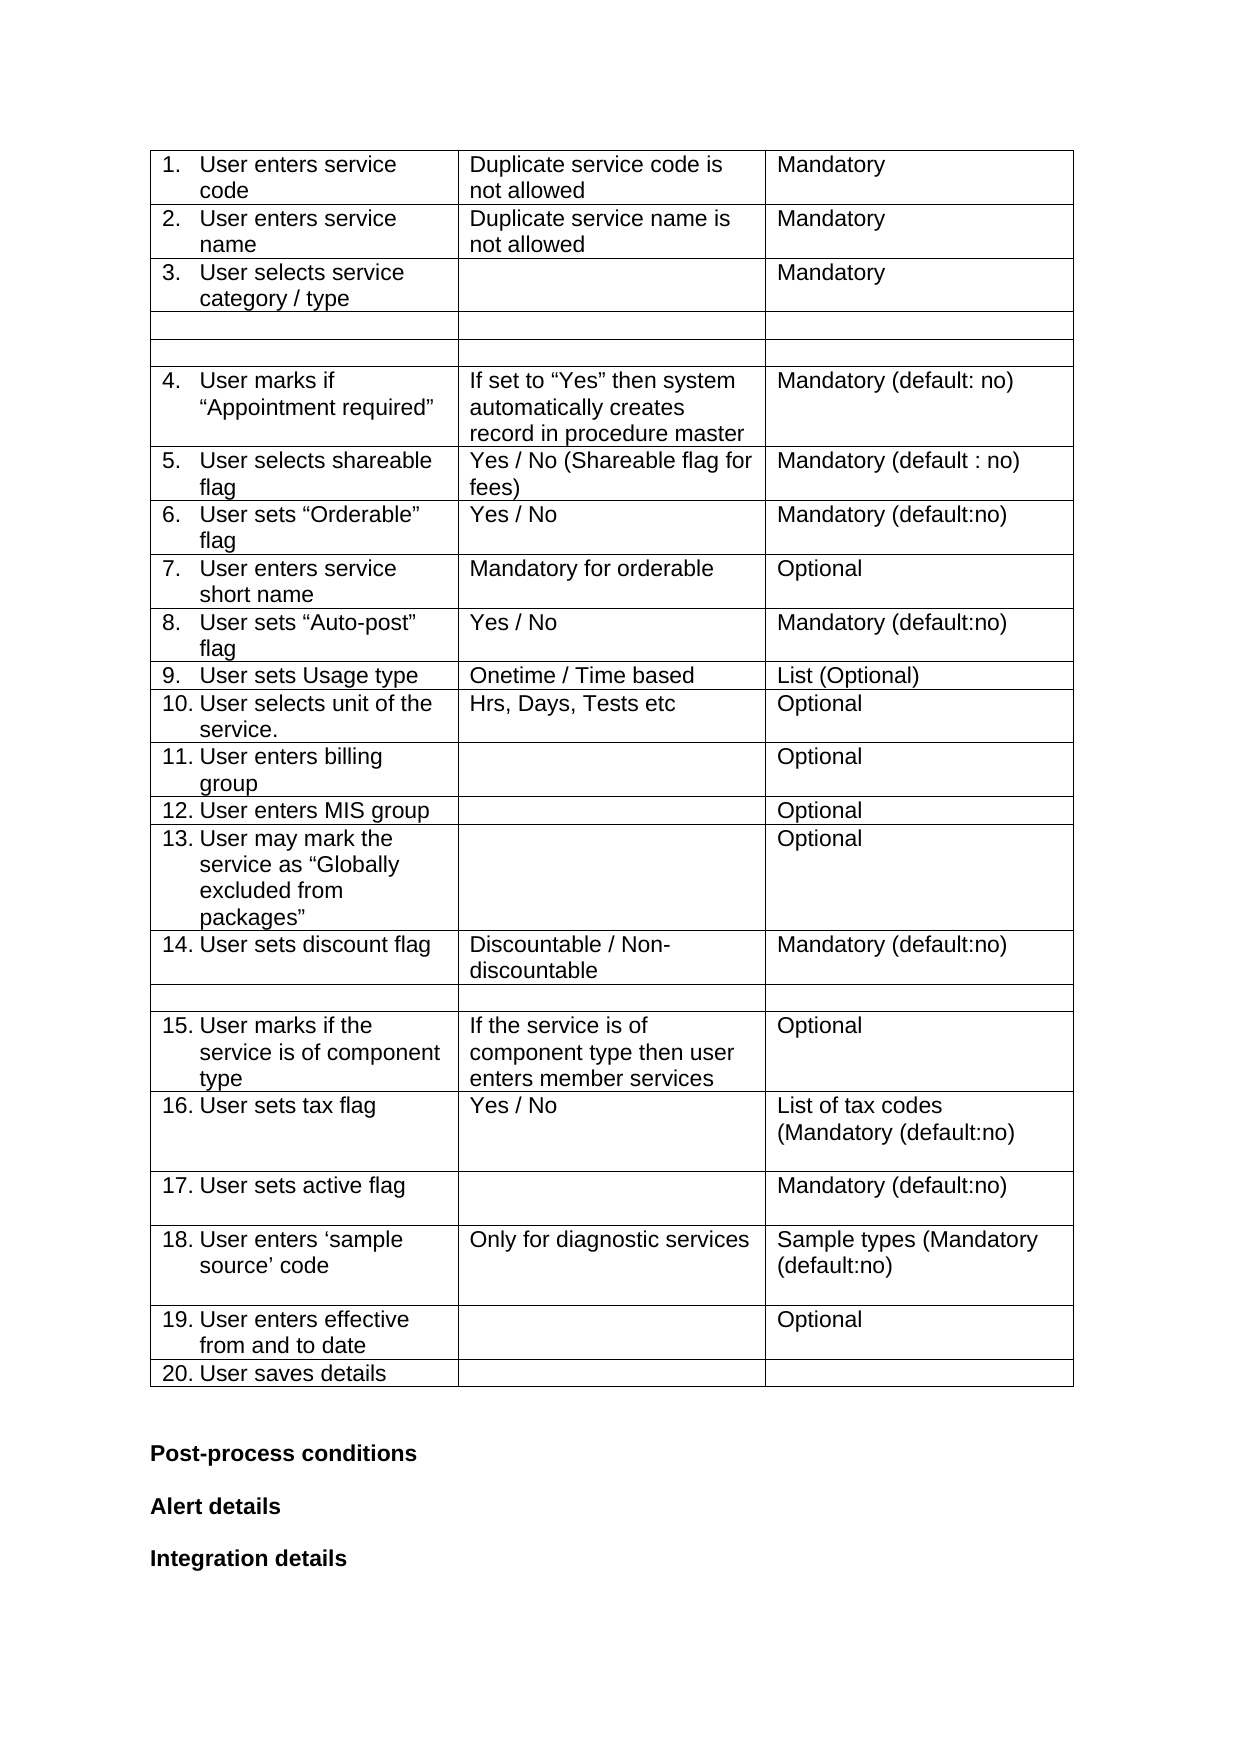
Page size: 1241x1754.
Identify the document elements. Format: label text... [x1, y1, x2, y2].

table_cell [151, 312, 458, 339]
text Alert details [150, 1493, 1090, 1519]
table_cell Yes / No [459, 501, 765, 554]
table_cell Mandatory (default:no) [766, 501, 1073, 554]
table_cell Onetime / Time based [459, 662, 765, 688]
table_cell User enters billing group [151, 743, 458, 796]
table_cell User sets tax flag [151, 1092, 458, 1171]
table_cell [459, 825, 765, 930]
table_cell User enters service short name [151, 555, 458, 607]
table_cell Optional [766, 555, 1073, 607]
table_cell Optional [766, 743, 1073, 796]
table_cell User enters effective from and to date [151, 1306, 458, 1359]
table_cell Hrs, Days, Tests etc [459, 690, 765, 742]
table_cell User enters MIS group [151, 797, 458, 823]
table_cell [766, 985, 1073, 1011]
table_cell Duplicate service name is not allowed [459, 205, 765, 257]
table_cell Only for diagnostic services [459, 1226, 765, 1305]
table_cell Yes / No [459, 1092, 765, 1171]
table_cell Discountable / Non-discountable [459, 931, 765, 984]
table_cell User sets Usage type [151, 662, 458, 688]
table_cell User may mark the service as “Globally excluded from packages” [151, 825, 458, 930]
table_cell Mandatory for orderable [459, 555, 765, 607]
table_cell Yes / No [459, 609, 765, 661]
table_cell Mandatory (default: no) [766, 367, 1073, 446]
table_cell User sets discount flag [151, 931, 458, 984]
table_cell Duplicate service code is not allowed [459, 151, 765, 204]
table_cell Mandatory (default:no) [766, 1172, 1073, 1225]
table_cell User sets “Auto-post” flag [151, 609, 458, 661]
table_cell List (Optional) [766, 662, 1073, 688]
text Post-process conditions [150, 1440, 1090, 1466]
table_cell User saves details [151, 1360, 458, 1386]
table_cell [459, 312, 765, 339]
table_cell [459, 1360, 765, 1386]
table_cell [459, 985, 765, 1011]
table_cell Sample types (Mandatory (default:no) [766, 1226, 1073, 1305]
table_cell Mandatory (default:no) [766, 931, 1073, 984]
table_cell Mandatory [766, 205, 1073, 257]
table_cell User marks if “Appointment required” [151, 367, 458, 446]
table_cell Optional [766, 825, 1073, 930]
table_cell User selects shareable flag [151, 447, 458, 500]
table_cell User enters service name [151, 205, 458, 257]
table_cell User selects service category / type [151, 259, 458, 311]
table_cell [459, 259, 765, 311]
table_cell [766, 340, 1073, 366]
table_cell If the service is of component type then user enters member services [459, 1012, 765, 1091]
table_cell User sets “Orderable” flag [151, 501, 458, 554]
table_cell [459, 1306, 765, 1359]
table_cell Optional [766, 690, 1073, 742]
table_cell Optional [766, 1012, 1073, 1091]
table_cell Yes / No (Shareable flag for fees) [459, 447, 765, 500]
table_cell User selects unit of the service. [151, 690, 458, 742]
table_cell If set to “Yes” then system automatically creates record in procedure master [459, 367, 765, 446]
table_cell Mandatory (default:no) [766, 609, 1073, 661]
table_cell [459, 1172, 765, 1225]
table_cell User enters ‘sample source’ code [151, 1226, 458, 1305]
text Integration details [150, 1545, 1090, 1572]
table_cell [151, 340, 458, 366]
table_cell Mandatory [766, 151, 1073, 204]
table_cell Optional [766, 797, 1073, 823]
table_cell User marks if the service is of component type [151, 1012, 458, 1091]
table_cell Mandatory [766, 259, 1073, 311]
table_cell [459, 743, 765, 796]
table_cell [459, 797, 765, 823]
table_cell Optional [766, 1306, 1073, 1359]
table_cell [766, 1360, 1073, 1386]
table_cell [766, 312, 1073, 339]
table_cell User sets active flag [151, 1172, 458, 1225]
table_cell User enters service code [151, 151, 458, 204]
table_cell List of tax codes (Mandatory (default:no) [766, 1092, 1073, 1171]
table_cell [151, 985, 458, 1011]
table_cell Mandatory (default : no) [766, 447, 1073, 500]
table_cell [459, 340, 765, 366]
